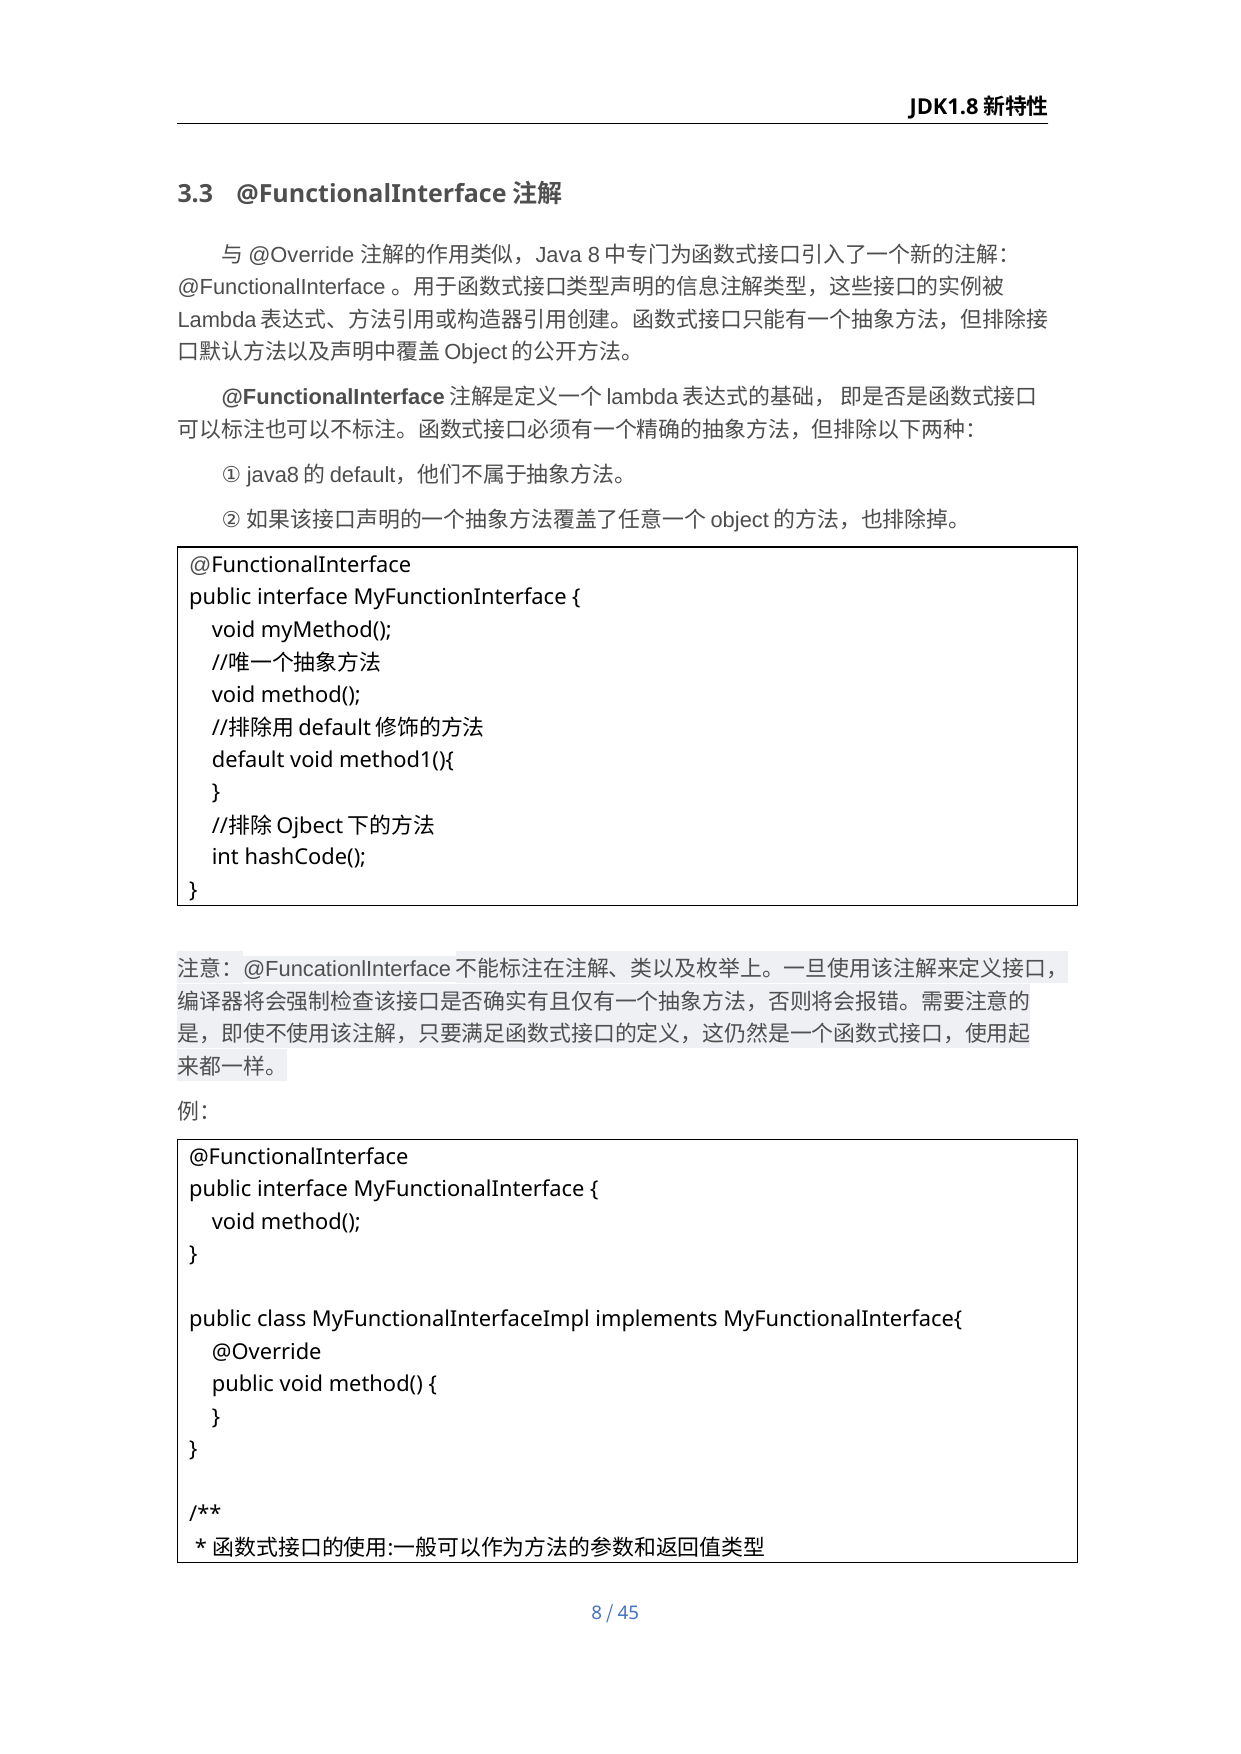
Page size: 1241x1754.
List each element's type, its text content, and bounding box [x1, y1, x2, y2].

table_header @FunctionalInterface public interface MyFunctionInterface { void myMethod(); //唯一个抽象方法 void method(); //排除用default修饰的方法 default void method1(){ } //排除Ojbect下的方法 int hashCode(); } [178, 548, 1077, 905]
text ① java8的default，他们不属于抽象方法。 [221, 456, 1048, 489]
list 例： [177, 1093, 1048, 1126]
list 与 @Override 注解的作用类似，Java 8中专门为函数式接口引入了一个新的注解： @FunctionalInterface 。用于函数式接口类型声明的信息注解类型，这些接口的实例被Lambda表达式、方法引用或构造器引用创建。函数式接口只能有一个抽象方法，但排除接口默认方法以及声明中覆盖Object的公开方法。 [177, 332, 1048, 366]
subtitle @FunctionalInterface注解 [177, 159, 1048, 224]
list 与 @Override 注解的作用类似，Java 8中专门为函数式接口引入了一个新的注解： @FunctionalInterface 。用于函数式接口类型声明的信息注解类型，这些接口的实例被Lambda表达式、方法引用或构造器引用创建。函数式接口只能有一个抽象方法，但排除接口默认方法以及声明中覆盖Object的公开方法。 [177, 236, 1048, 307]
list 注意：@FuncationlInterface不能标注在注解、类以及枚举上。一旦使用该注解来定义接口，编译器将会强制检查该接口是否确实有且仅有一个抽象方法，否则将会报错。需要注意的是，即使不使用该注解，只要满足函数式接口的定义，这仍然是一个函数式接口，使用起来都一样。 [177, 982, 1048, 1081]
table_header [178, 1140, 1077, 1562]
list @FunctionalInterface注解是定义一个lambda表达式的基础， 即是否是函数式接口可以标注也可以不标注。函数式接口必须有一个精确的抽象方法，但排除以下两种： [177, 379, 1048, 444]
text ② 如果该接口声明的一个抽象方法覆盖了任意一个object的方法，也排除掉。 [221, 501, 1048, 534]
